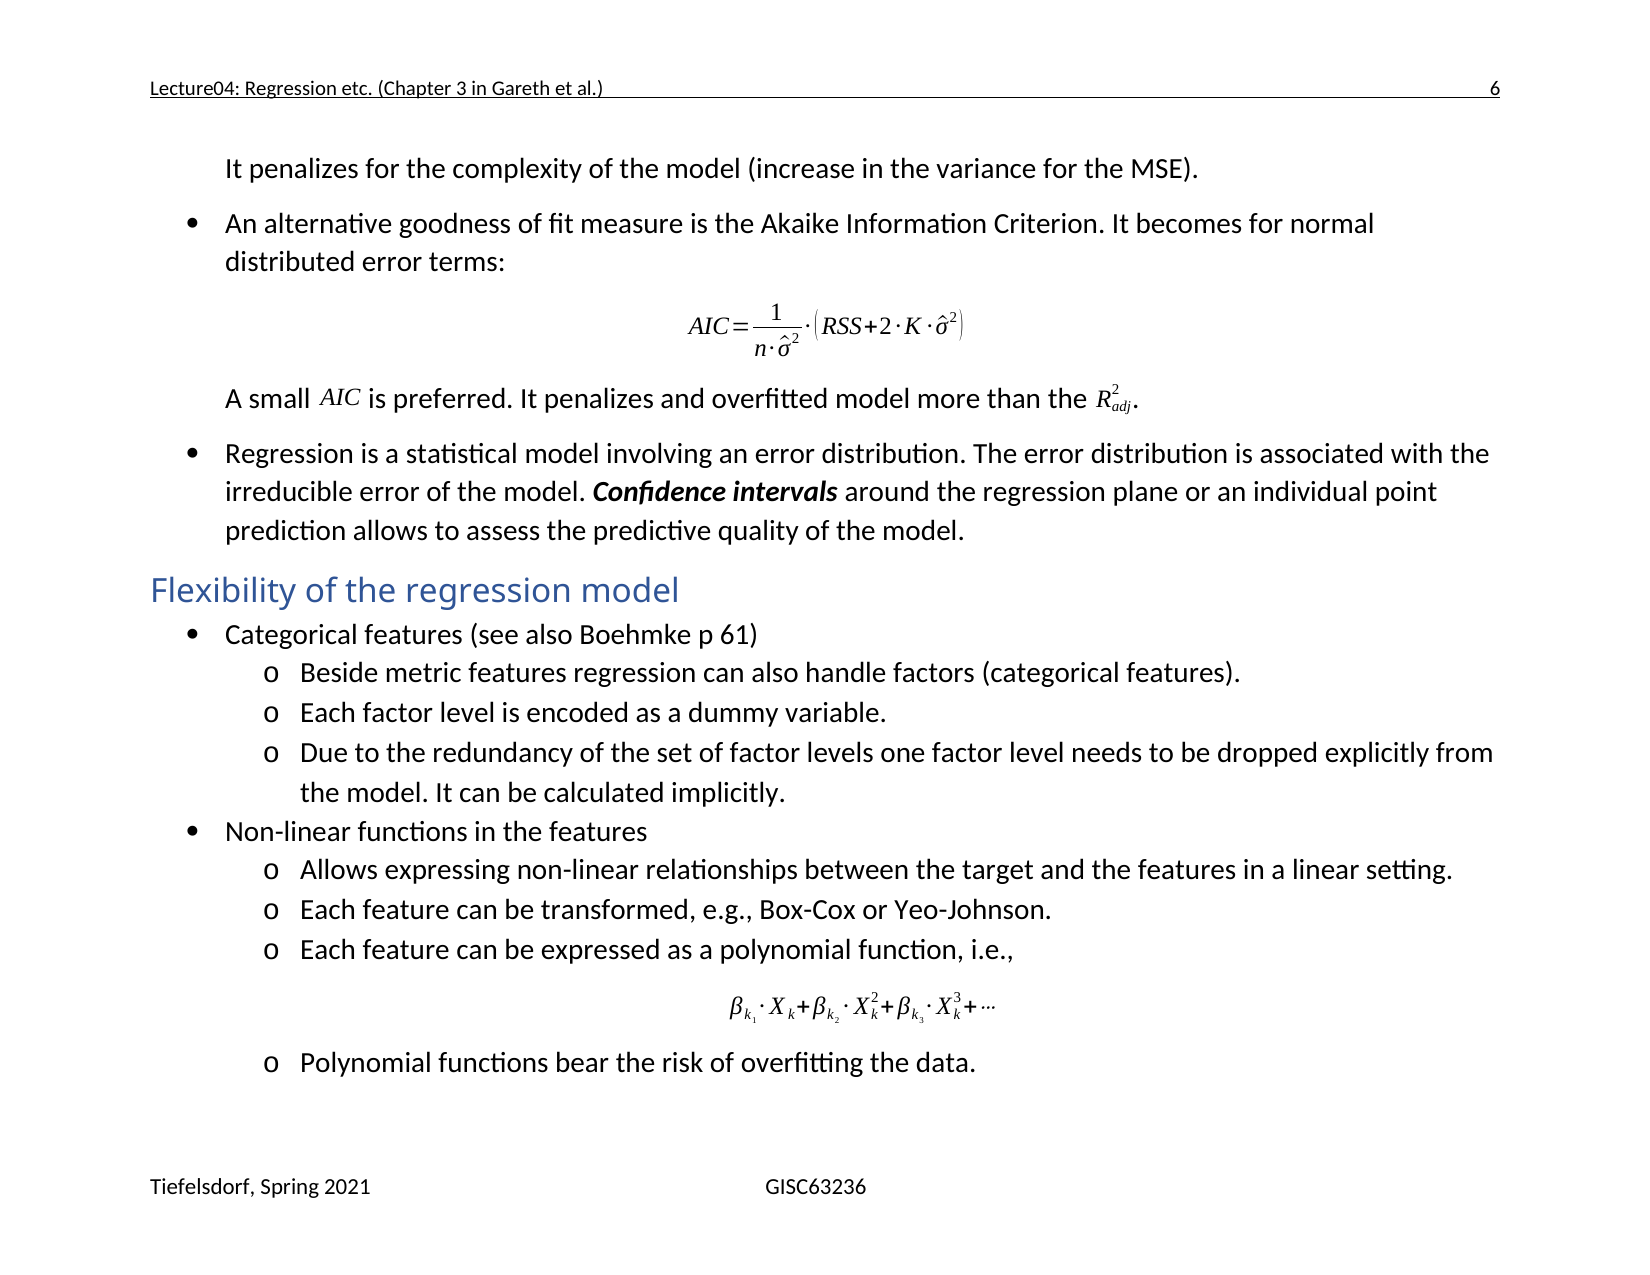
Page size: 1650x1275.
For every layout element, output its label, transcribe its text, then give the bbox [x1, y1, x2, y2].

list Non-linear functions in the features [187, 813, 1500, 848]
list An alternative goodness of fit measure is the Akaike Information Criterion. It becomes for normal distributed error terms: [187, 205, 1500, 279]
list Each feature can be transformed, e.g., Box-Cox or Yeo-Johnson. [262, 891, 1500, 928]
text A small is preferred. It penalizes and overfitted model more than the . [225, 380, 1500, 416]
list Polynomial functions bear the risk of overfitting the data. [262, 1044, 1500, 1081]
list Due to the redundancy of the set of factor levels one factor level needs to be dropped explicitly from the model. It can be calculated implicitly. [262, 734, 1500, 810]
list Allows expressing non-linear relationships between the target and the features in a linear setting. [262, 851, 1500, 888]
subtitle Flexibility of the regression model [150, 567, 1500, 612]
list Each factor level is encoded as a dummy variable. [262, 694, 1500, 732]
list Each feature can be expressed as a polynomial function, i.e., [262, 931, 1500, 968]
list Categorical features (see also Boehmke p 61) [187, 616, 1500, 652]
list Beside metric features regression can also handle factors (categorical features). [262, 654, 1500, 692]
list Regression is a statistical model involving an error distribution. The error distribution is associated with the irreducible error of the model. Confidence intervals around the regression plane or an individual point prediction allows to assess the predictive quality of the model. [187, 435, 1500, 548]
text It penalizes for the complexity of the model (increase in the variance for the MSE). [225, 150, 1500, 186]
